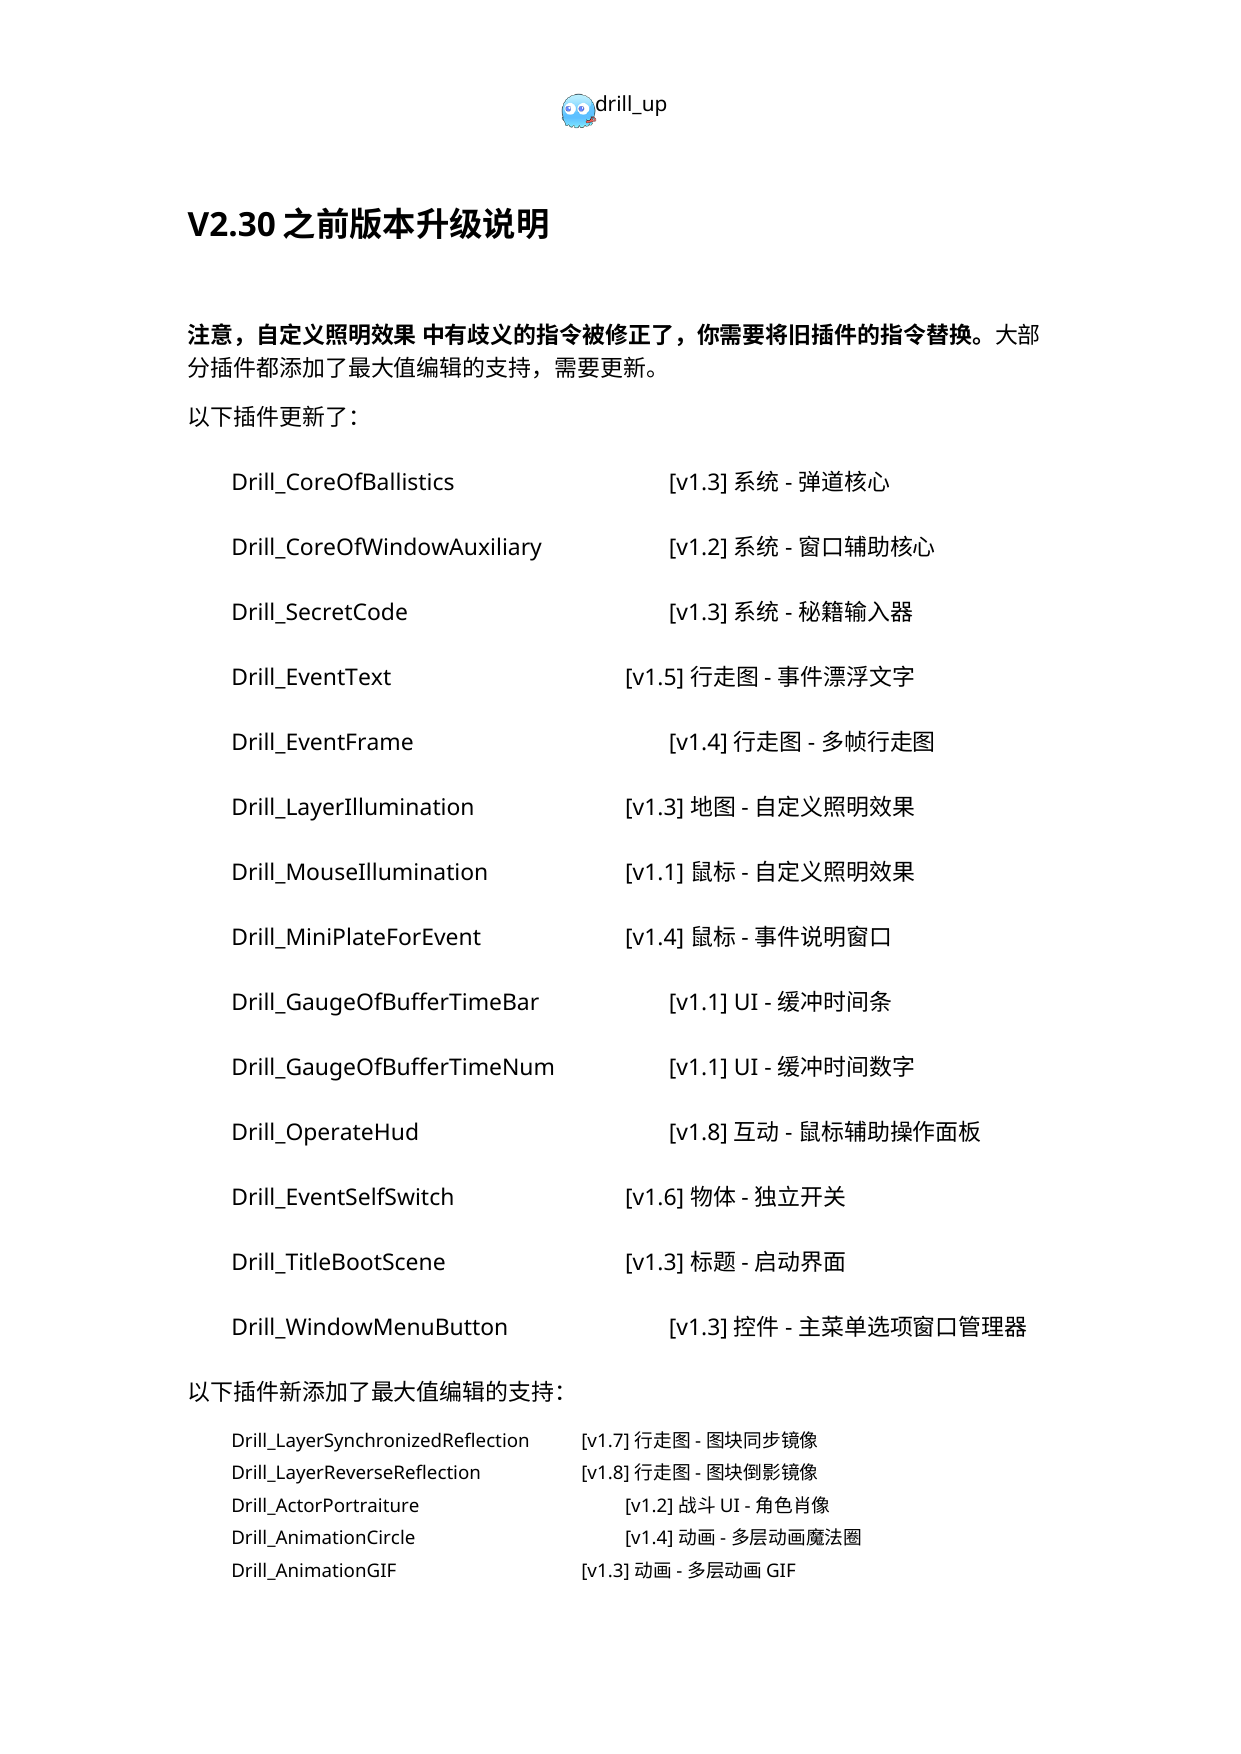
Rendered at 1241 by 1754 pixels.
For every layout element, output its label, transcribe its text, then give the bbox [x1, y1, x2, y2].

text Drill_EventText [v1.5] 行走图 - 事件漂浮文字 [187, 643, 1053, 708]
text Drill_LayerIllumination [v1.3] 地图 - 自定义照明效果 [187, 773, 1053, 838]
text Drill_LayerSynchronizedReflection [v1.7] 行走图 - 图块同步镜像 [187, 1423, 1053, 1455]
subtitle V2.30之前版本升级说明 [187, 189, 1053, 254]
text Drill_AnimationGIF [v1.3] 动画 - 多层动画GIF [187, 1553, 1053, 1585]
text Drill_CoreOfBallistics [v1.3] 系统 - 弹道核心 [187, 448, 1053, 513]
text Drill_GaugeOfBufferTimeBar [v1.1] UI - 缓冲时间条 [187, 968, 1053, 1033]
text Drill_GaugeOfBufferTimeNum [v1.1] UI - 缓冲时间数字 [187, 1033, 1053, 1098]
text Drill_ActorPortraiture [v1.2] 战斗UI - 角色肖像 [187, 1488, 1053, 1520]
text Drill_TitleBootScene [v1.3] 标题 - 启动界面 [187, 1228, 1053, 1293]
text Drill_OperateHud [v1.8] 互动 - 鼠标辅助操作面板 [187, 1098, 1053, 1163]
text Drill_EventFrame [v1.4] 行走图 - 多帧行走图 [187, 708, 1053, 773]
text Drill_WindowMenuButton [v1.3] 控件 - 主菜单选项窗口管理器 [187, 1293, 1053, 1358]
picture [556, 88, 597, 130]
text Drill_SecretCode [v1.3] 系统 - 秘籍输入器 [187, 578, 1053, 643]
text Drill_CoreOfWindowAuxiliary [v1.2] 系统 - 窗口辅助核心 [187, 513, 1053, 578]
text 以下插件更新了： [187, 383, 1053, 448]
text Drill_EventSelfSwitch [v1.6] 物体 - 独立开关 [187, 1163, 1053, 1228]
text 注意，自定义照明效果 中有歧义的指令被修正了，你需要将旧插件的指令替换。大部分插件都添加了最大值编辑的支持，需要更新。 [187, 316, 1053, 383]
text Drill_MouseIllumination [v1.1] 鼠标 - 自定义照明效果 [187, 838, 1053, 903]
text Drill_AnimationCircle [v1.4] 动画 - 多层动画魔法圈 [187, 1520, 1053, 1553]
text 以下插件新添加了最大值编辑的支持： [187, 1358, 1053, 1423]
text Drill_LayerReverseReflection [v1.8] 行走图 - 图块倒影镜像 [187, 1455, 1053, 1488]
text Drill_MiniPlateForEvent [v1.4] 鼠标 - 事件说明窗口 [187, 903, 1053, 968]
